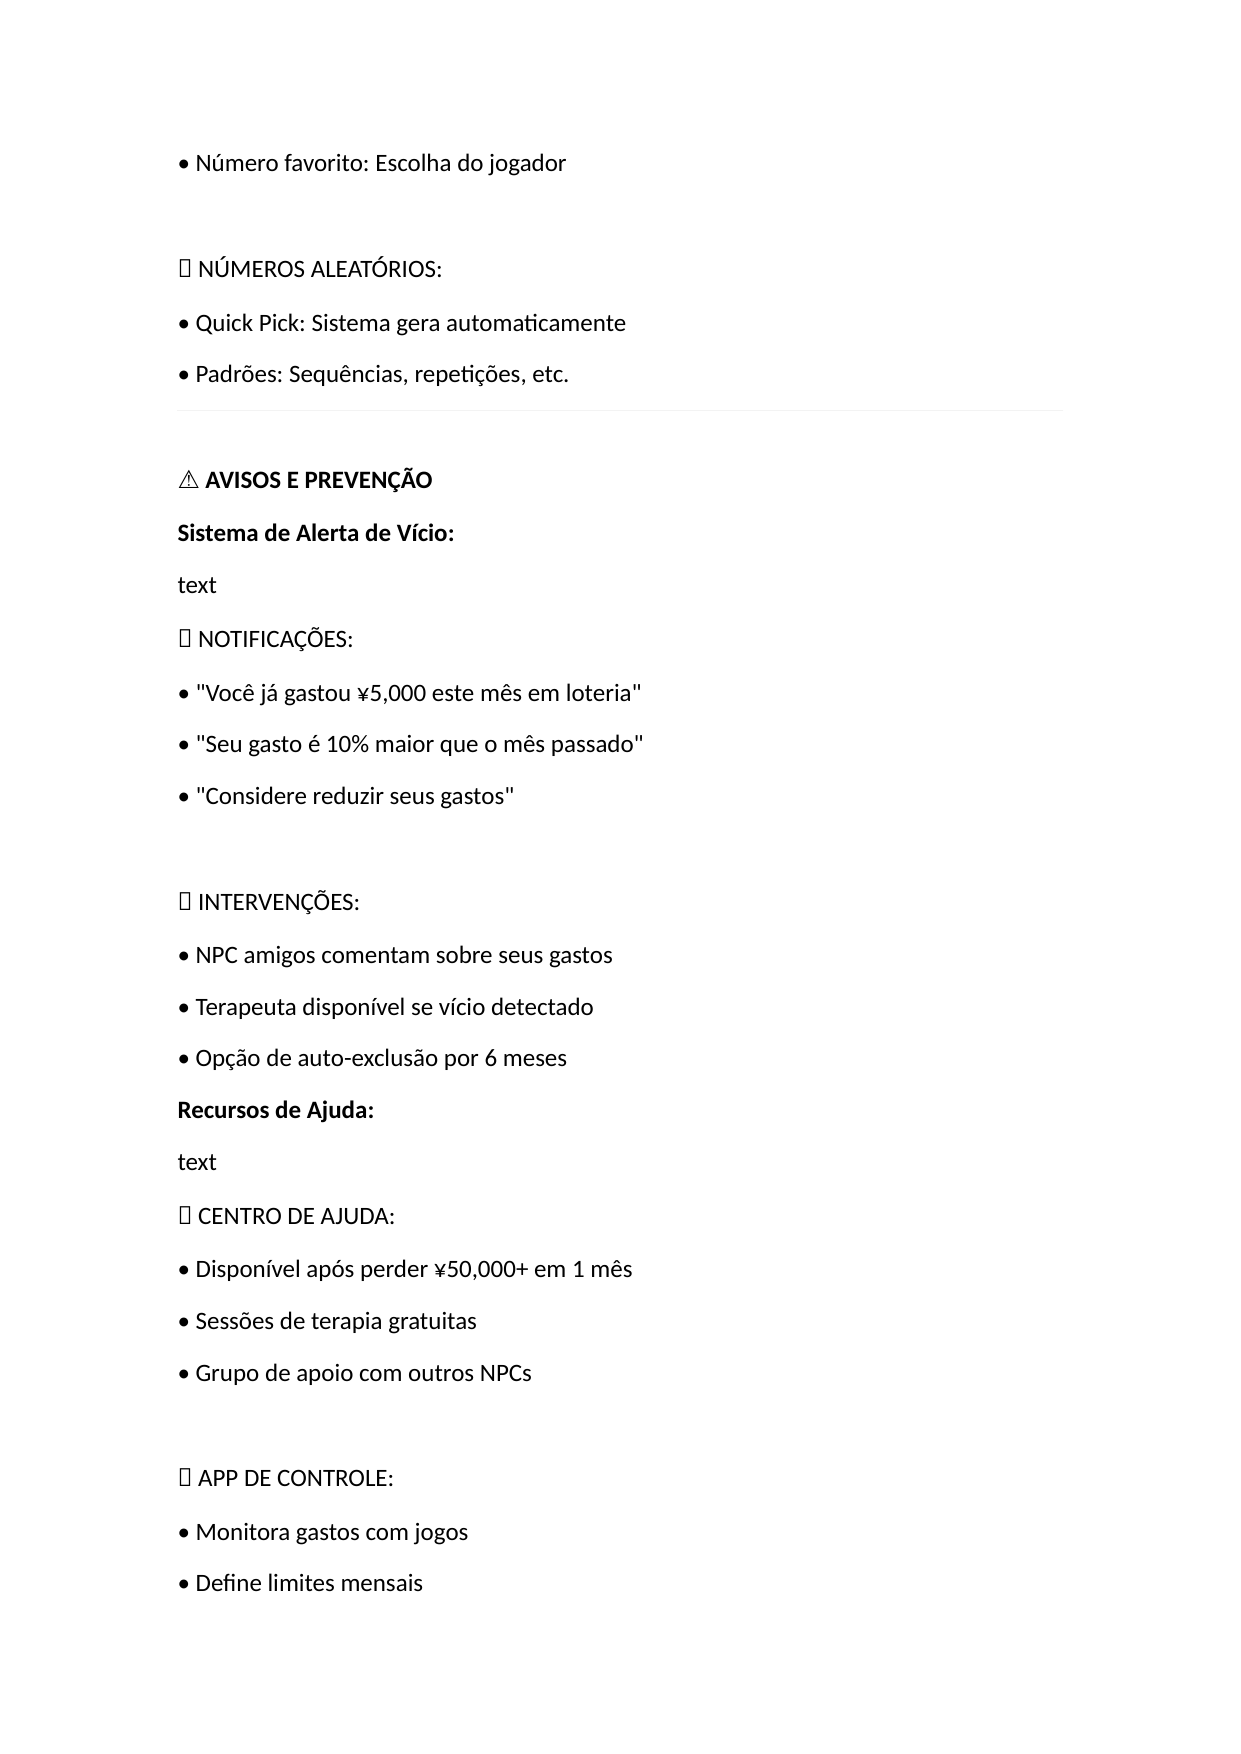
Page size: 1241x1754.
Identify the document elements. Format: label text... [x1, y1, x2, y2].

text • "Considere reduzir seus gastos" [177, 780, 1063, 811]
text ⚠️ AVISOS E PREVENÇÃO [177, 462, 1063, 496]
text text [177, 1146, 1063, 1176]
text • Terapeuta disponível se vício detectado [177, 991, 1063, 1021]
text • Padrões: Sequências, repetições, etc. [177, 358, 1063, 389]
text • Monitora gastos com jogos [177, 1516, 1063, 1546]
text 📱 APP DE CONTROLE: [177, 1460, 1063, 1494]
text • "Você já gastou ¥5,000 este mês em loteria" [177, 677, 1063, 707]
text • Opção de auto-exclusão por 6 meses [177, 1043, 1063, 1073]
text text [177, 569, 1063, 600]
text • Número favorito: Escolha do jogador [177, 148, 1063, 178]
text • Quick Pick: Sistema gera automaticamente [177, 307, 1063, 337]
text • "Seu gasto é 10% maior que o mês passado" [177, 728, 1063, 759]
text 🔔 NOTIFICAÇÕES: [177, 621, 1063, 655]
text • Disponível após perder ¥50,000+ em 1 mês [177, 1253, 1063, 1284]
text 🏥 CENTRO DE AJUDA: [177, 1198, 1063, 1232]
text • Sessões de terapia gratuitas [177, 1305, 1063, 1336]
text • Grupo de apoio com outros NPCs [177, 1357, 1063, 1387]
text Recursos de Ajuda: [177, 1094, 1063, 1125]
text • NPC amigos comentam sobre seus gastos [177, 939, 1063, 970]
text • Define limites mensais [177, 1568, 1063, 1598]
text 🎯 INTERVENÇÕES: [177, 883, 1063, 917]
text Sistema de Alerta de Vício: [177, 518, 1063, 548]
text 🎲 NÚMEROS ALEATÓRIOS: [177, 251, 1063, 285]
